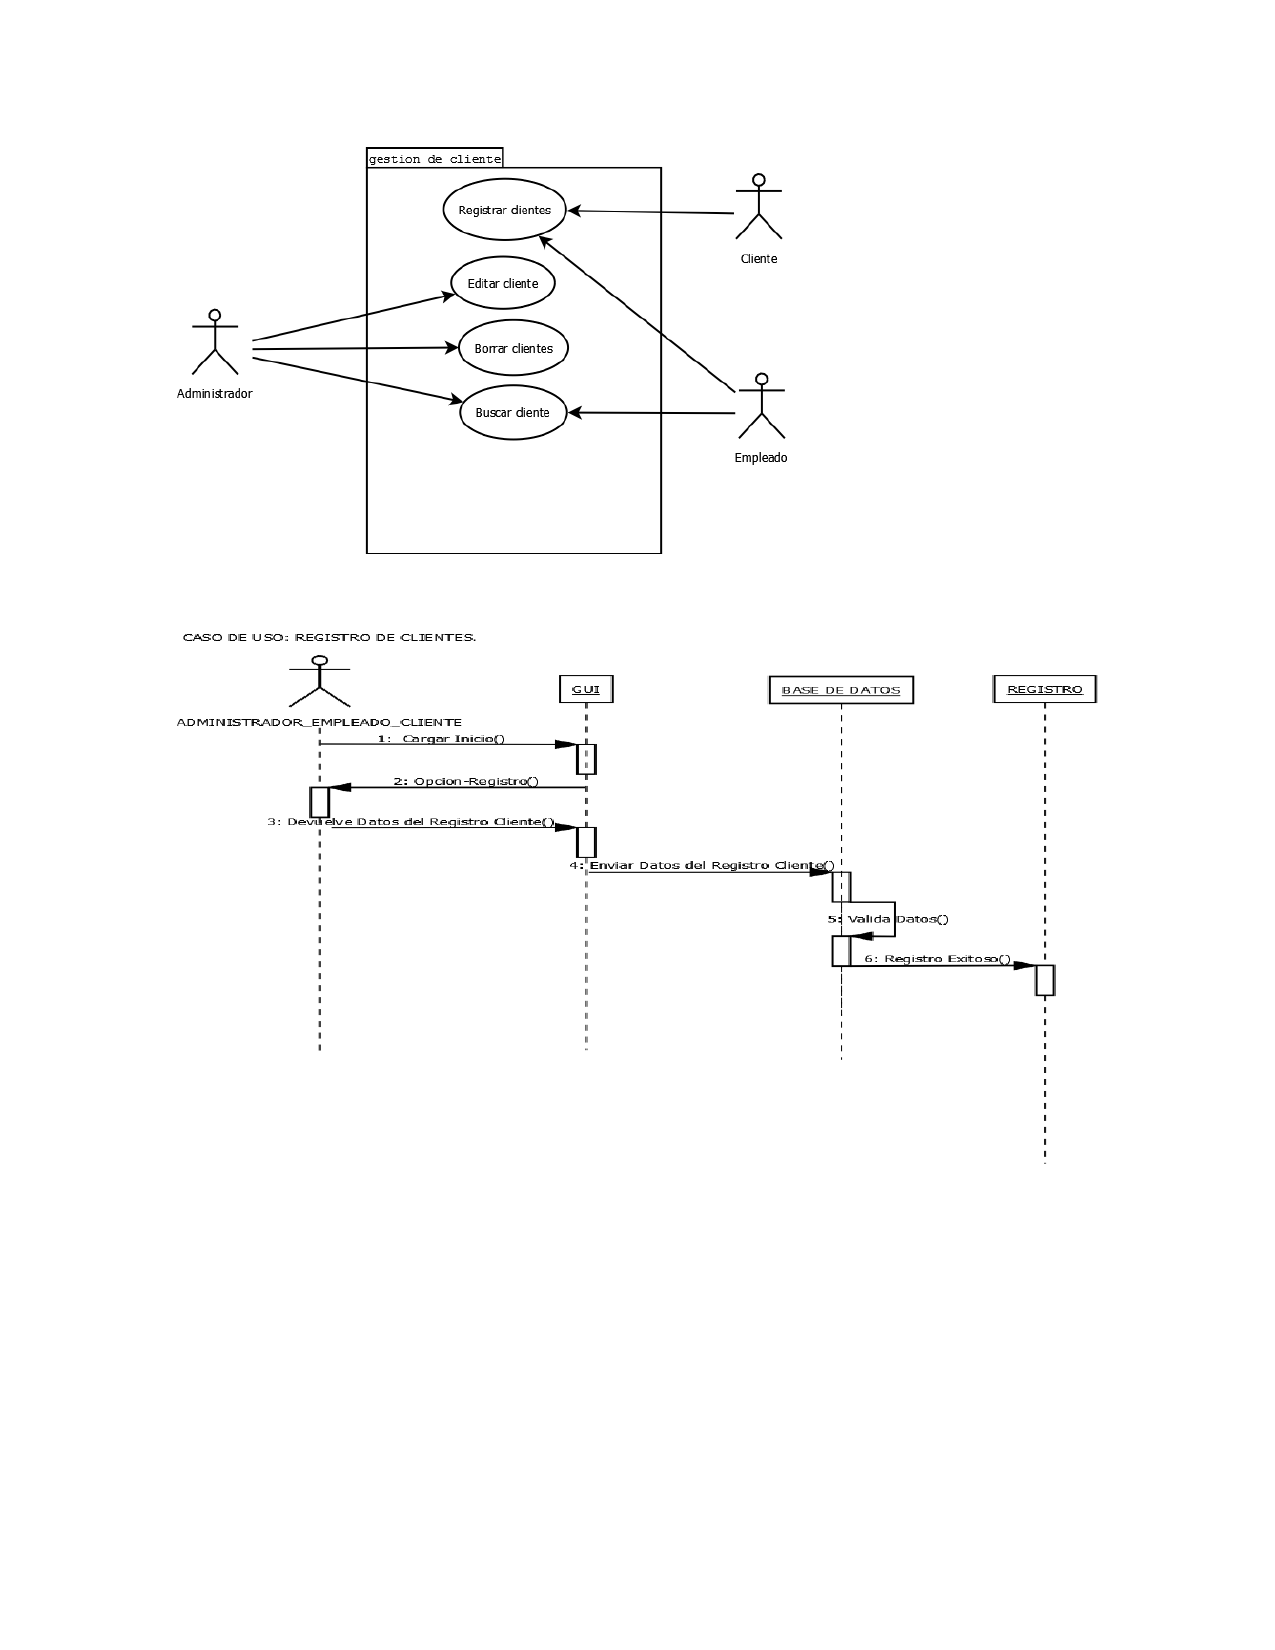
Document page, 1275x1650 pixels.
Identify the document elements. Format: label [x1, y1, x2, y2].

picture [177, 631, 1098, 1164]
picture [177, 147, 789, 554]
